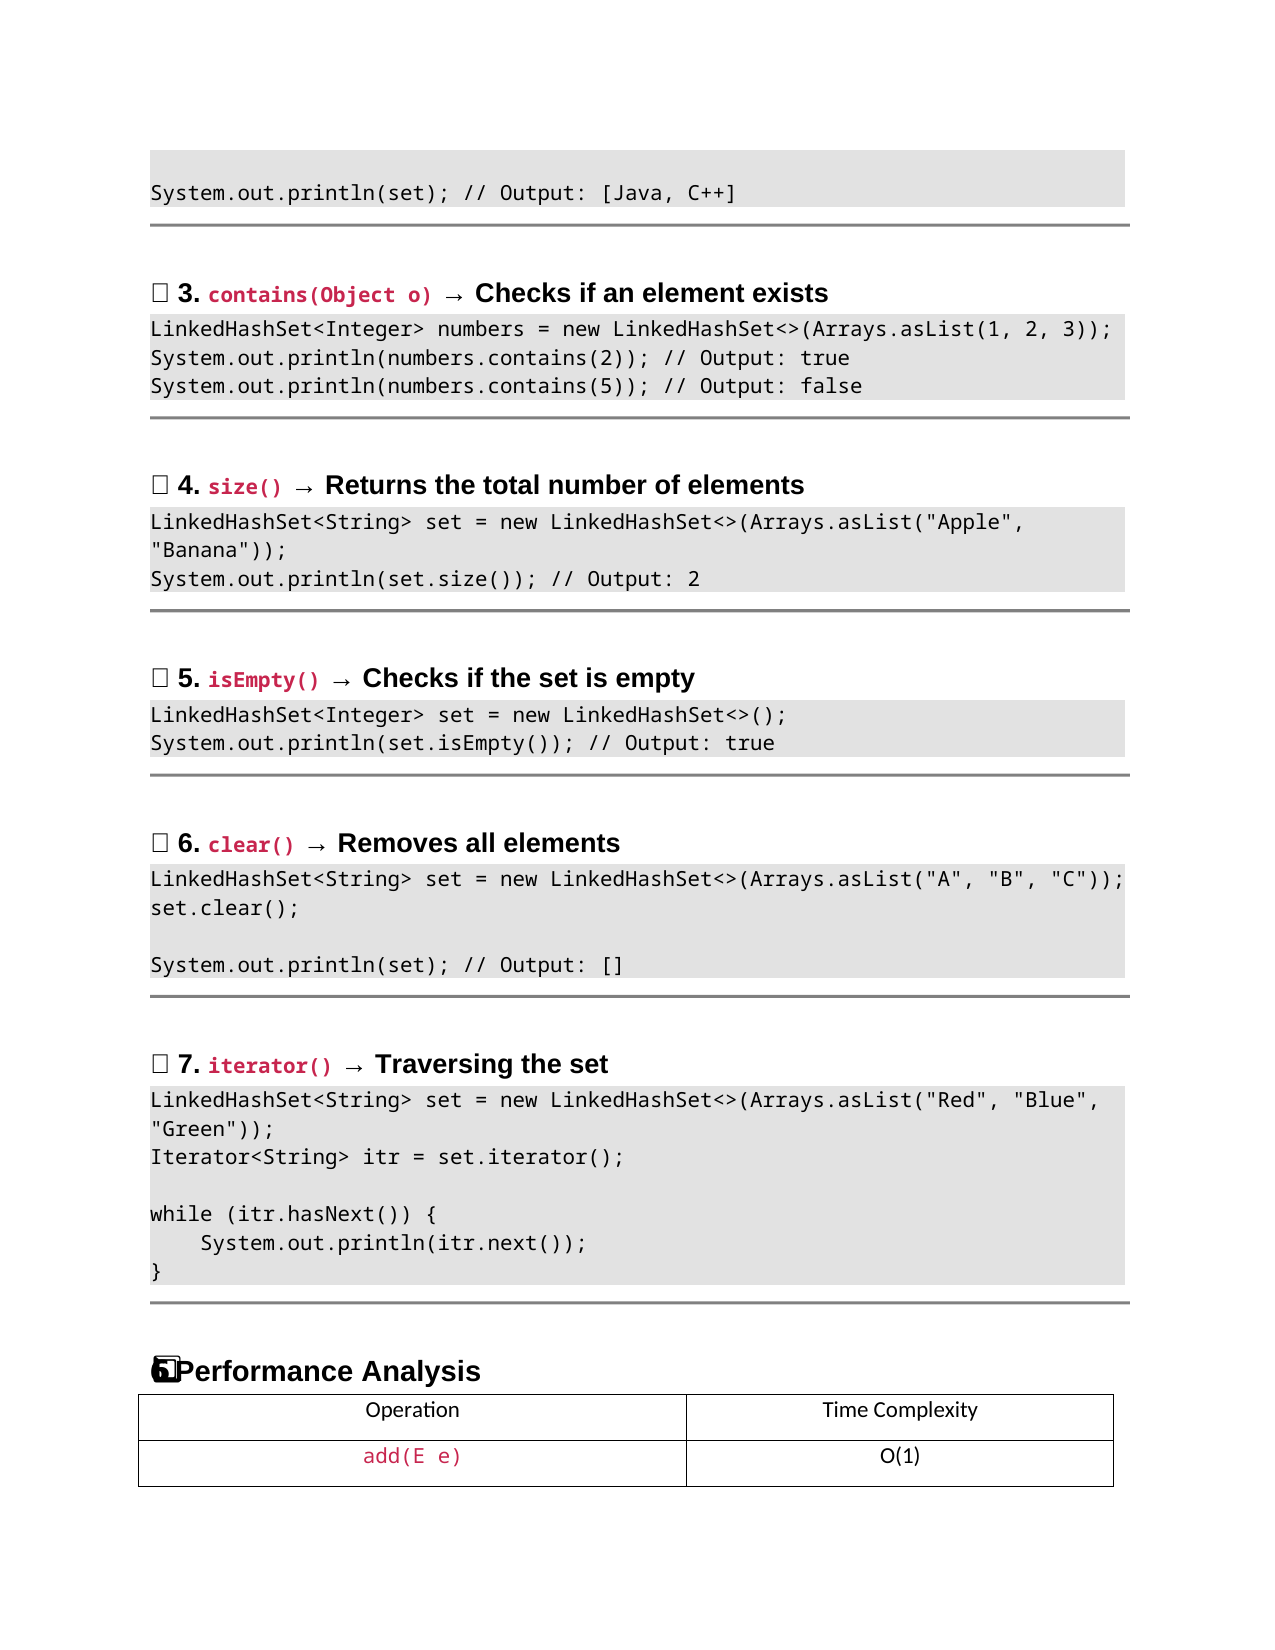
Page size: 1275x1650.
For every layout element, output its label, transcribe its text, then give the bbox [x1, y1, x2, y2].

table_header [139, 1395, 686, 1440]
text LinkedHashSet<Integer> set = new LinkedHashSet<>(); System.out.println(set.isEmpty()); // Output: true [150, 700, 1125, 757]
text LinkedHashSet<String> set = new LinkedHashSet<>(Arrays.asList("Apple", "Banana")); System.out.println(set.size()); // Output: 2 [150, 507, 1125, 592]
subtitle 📍 3. contains(Object o) → Checks if an element exists [150, 277, 1125, 308]
subtitle 📍 5. isEmpty() → Checks if the set is empty [150, 662, 1125, 694]
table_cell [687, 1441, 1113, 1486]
text LinkedHashSet<String> set = new LinkedHashSet<>(Arrays.asList("Red", "Blue", "Green")); Iterator<String> itr = set.iterator(); while (itr.hasNext()) { System.out.println(itr.next()); } [150, 1086, 1125, 1285]
subtitle 📍 4. size() → Returns the total number of elements [150, 469, 1125, 501]
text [150, 150, 1125, 207]
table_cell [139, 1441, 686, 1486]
subtitle 📍 6. clear() → Removes all elements [150, 827, 1125, 858]
subtitle 📍 7. iterator() → Traversing the set [150, 1048, 1125, 1079]
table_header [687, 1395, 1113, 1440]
subtitle 6️⃣ Performance Analysis [150, 1354, 1125, 1388]
text LinkedHashSet<String> set = new LinkedHashSet<>(Arrays.asList("A", "B", "C")); set.clear(); System.out.println(set); // Output: [] [150, 864, 1125, 978]
text LinkedHashSet<Integer> numbers = new LinkedHashSet<>(Arrays.asList(1, 2, 3)); System.out.println(numbers.contains(2)); // Output: true System.out.println(numbers.contains(5)); // Output: false [150, 314, 1125, 400]
